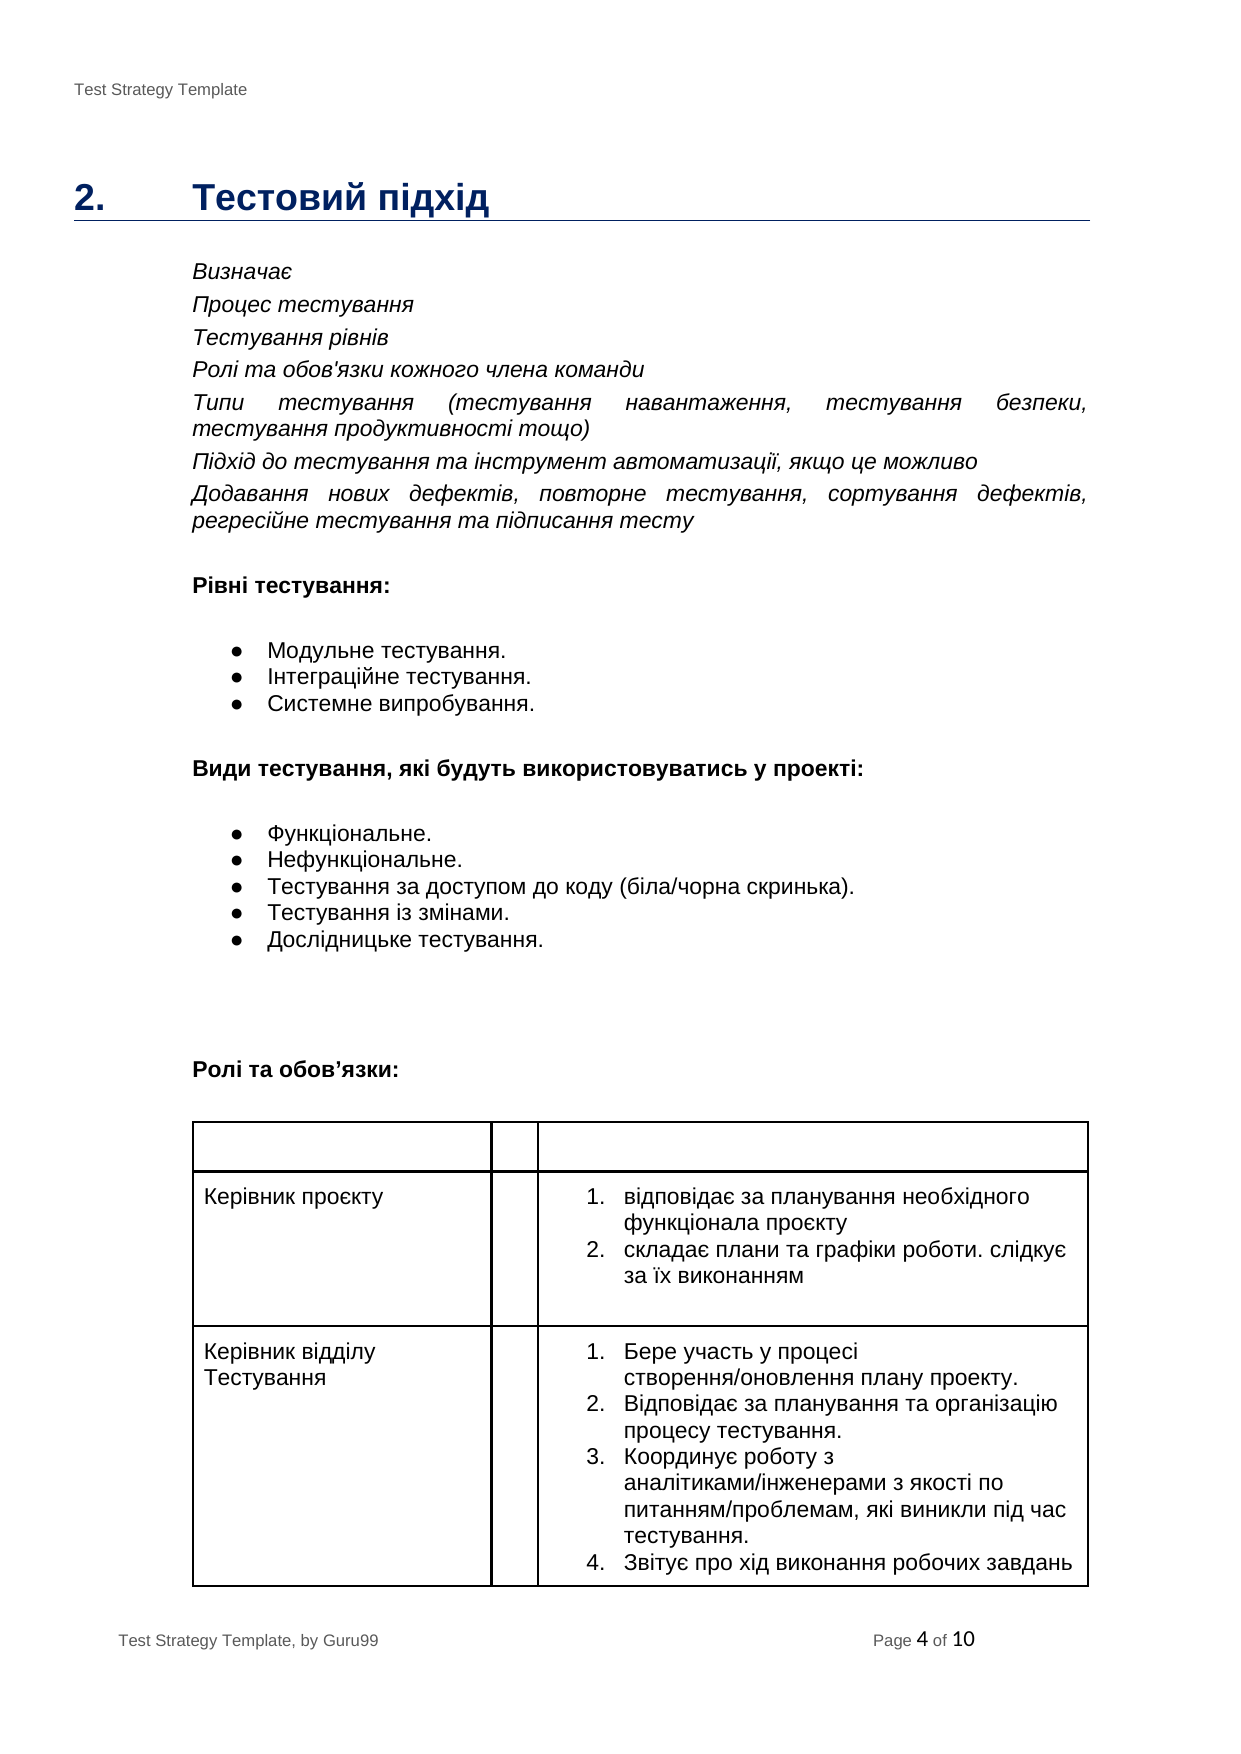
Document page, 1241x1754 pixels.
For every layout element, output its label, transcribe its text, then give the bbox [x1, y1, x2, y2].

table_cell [194, 1327, 490, 1585]
text Види тестування, які будуть використовуватись у проекті: [192, 755, 1090, 781]
list Нефункціональне. [229, 846, 1090, 873]
table_cell відповідає за планування необхідного функціонала проєкту складає плани та графіки роботи. слідкує за їх виконанням [539, 1173, 1087, 1325]
list Тестування із змінами. [229, 899, 1090, 926]
table_cell [493, 1173, 537, 1325]
text Додавання нових дефектів, повторне тестування, сортування дефектів, регресійне тестування та підписання тесту [192, 480, 1090, 533]
table_header [194, 1123, 490, 1170]
list Системне випробування. [229, 690, 1090, 716]
text Рівні тестування: [192, 572, 1090, 598]
table_header [539, 1123, 1087, 1170]
list Дослідницьке тестування. [229, 926, 1090, 952]
text Типи тестування (тестування навантаження, тестування безпеки, тестування продуктивності тощо) [192, 389, 1090, 441]
list Інтеграційне тестування. [229, 663, 1090, 690]
text Ролі та обов'язки кожного члена команди [192, 356, 1090, 382]
table_cell [493, 1327, 537, 1585]
list Тестування за доступом до коду (біла/чорна скринька). [229, 873, 1090, 899]
list Функціональне. [229, 820, 1090, 846]
text Процес тестування [192, 291, 1090, 317]
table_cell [539, 1327, 1087, 1585]
subtitle Тестовий підхід [74, 175, 1090, 220]
text Ролі та обов’язки: [192, 1056, 1090, 1082]
text Тестування рівнів [192, 323, 1090, 350]
list Модульне тестування. [229, 637, 1090, 663]
text Підхід до тестування та інструмент автоматизації, якщо це можливо [192, 448, 1090, 474]
table_cell Керівник проєкту [194, 1173, 490, 1325]
table_header [493, 1123, 537, 1170]
text Визначає [192, 258, 1090, 284]
